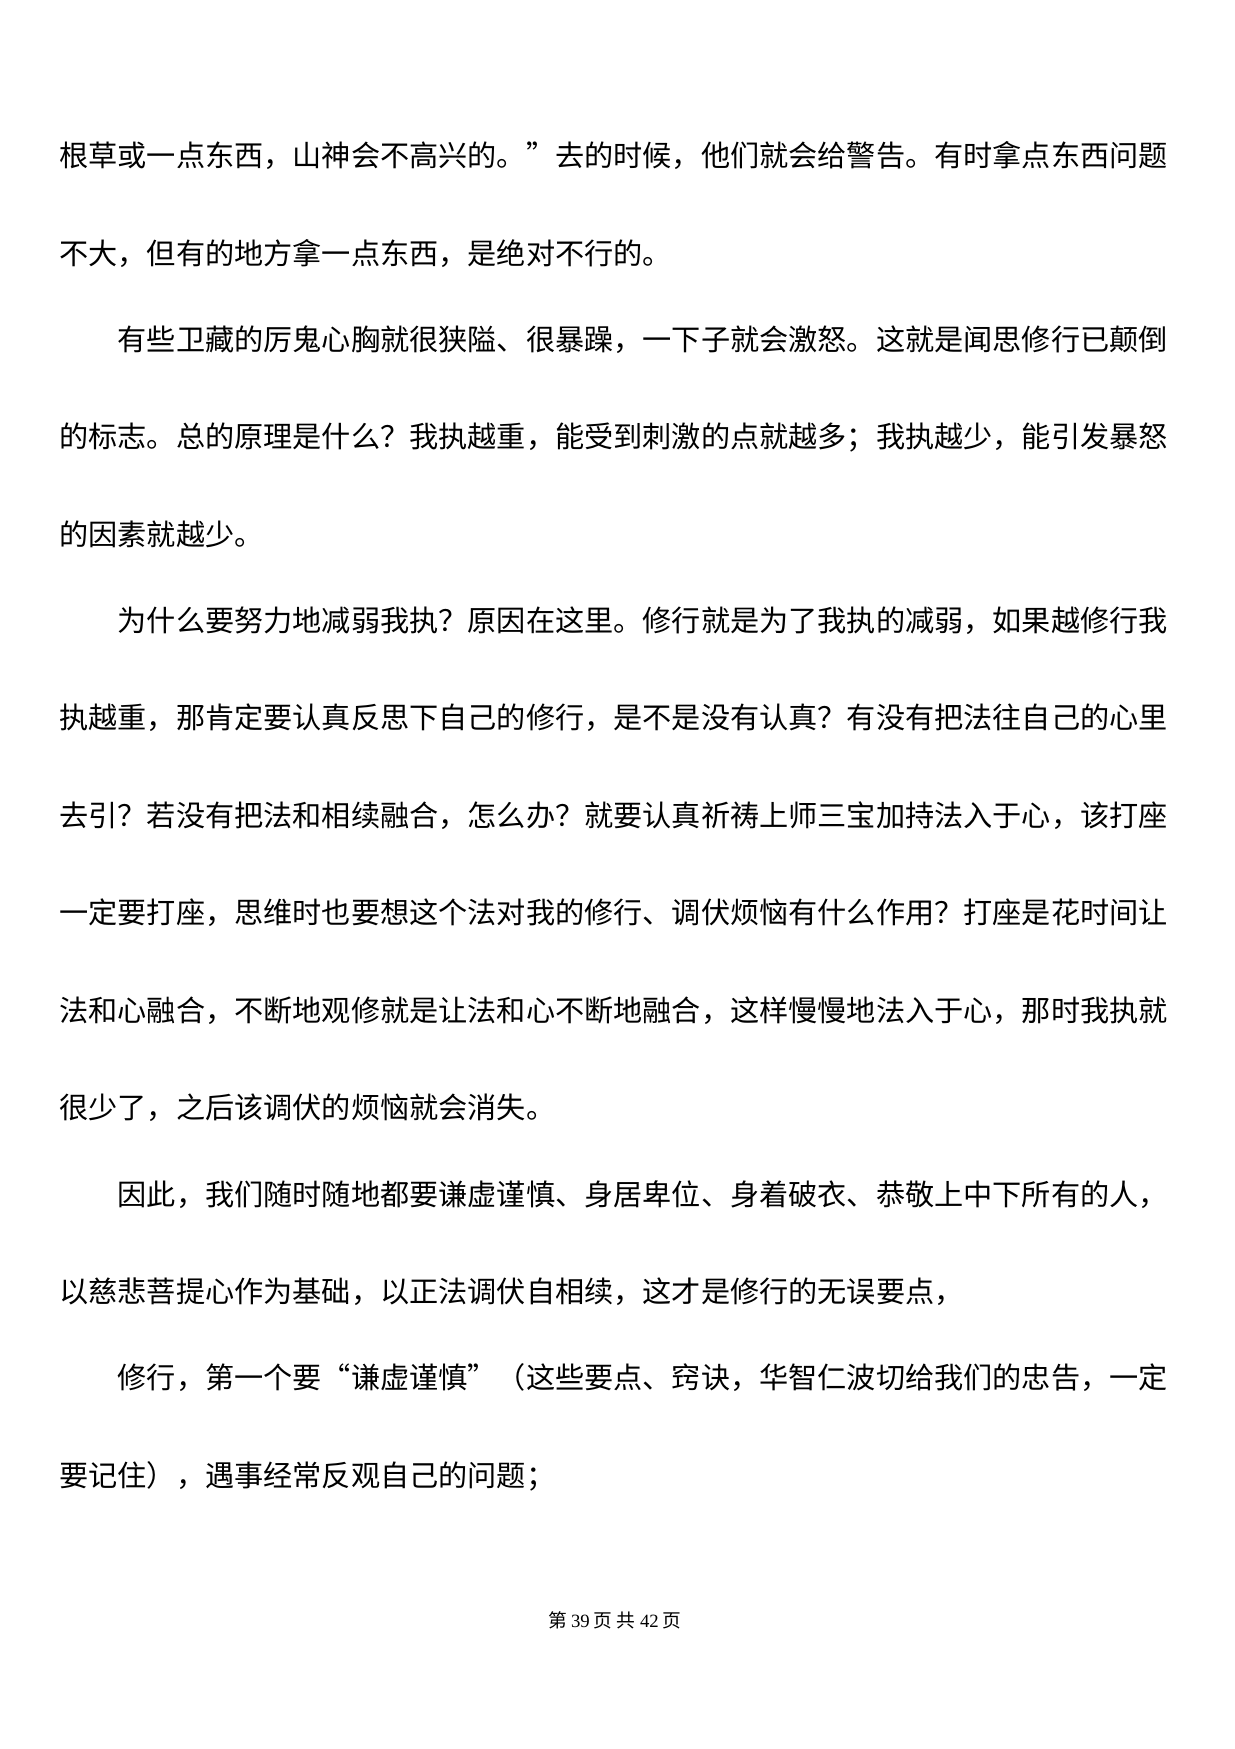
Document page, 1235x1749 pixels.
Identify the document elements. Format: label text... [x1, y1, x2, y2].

text 因此，我们随时随地都要谦虚谨慎、身居卑位、身着破衣、恭敬上中下所有的人，以慈悲菩提心作为基础，以正法调伏自相续，这才是修行的无误要点， [59, 1160, 1175, 1322]
text 有些卫藏的厉鬼心胸就很狭隘、很暴躁，一下子就会激怒。这就是闻思修行已颠倒的标志。总的原理是什么？我执越重，能受到刺激的点就越多；我执越少，能引发暴怒的因素就越少。 [59, 305, 1175, 565]
text 修行，第一个要“谦虚谨慎”（这些要点、窍诀，华智仁波切给我们的忠告，一定要记住），遇事经常反观自己的问题； [59, 1343, 1175, 1506]
text 为什么要努力地减弱我执？原因在这里。修行就是为了我执的减弱，如果越修行我执越重，那肯定要认真反思下自己的修行，是不是没有认真？有没有把法往自己的心里去引？若没有把法和相续融合，怎么办？就要认真祈祷上师三宝加持法入于心，该打座一定要打座，思维时也要想这个法对我的修行、调伏烦恼有什么作用？打座是花时间让法和心融合，不断地观修就是让法和心不断地融合，这样慢慢地法入于心，那时我执就很少了，之后该调伏的烦恼就会消失。 [59, 586, 1175, 1139]
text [59, 121, 1175, 284]
